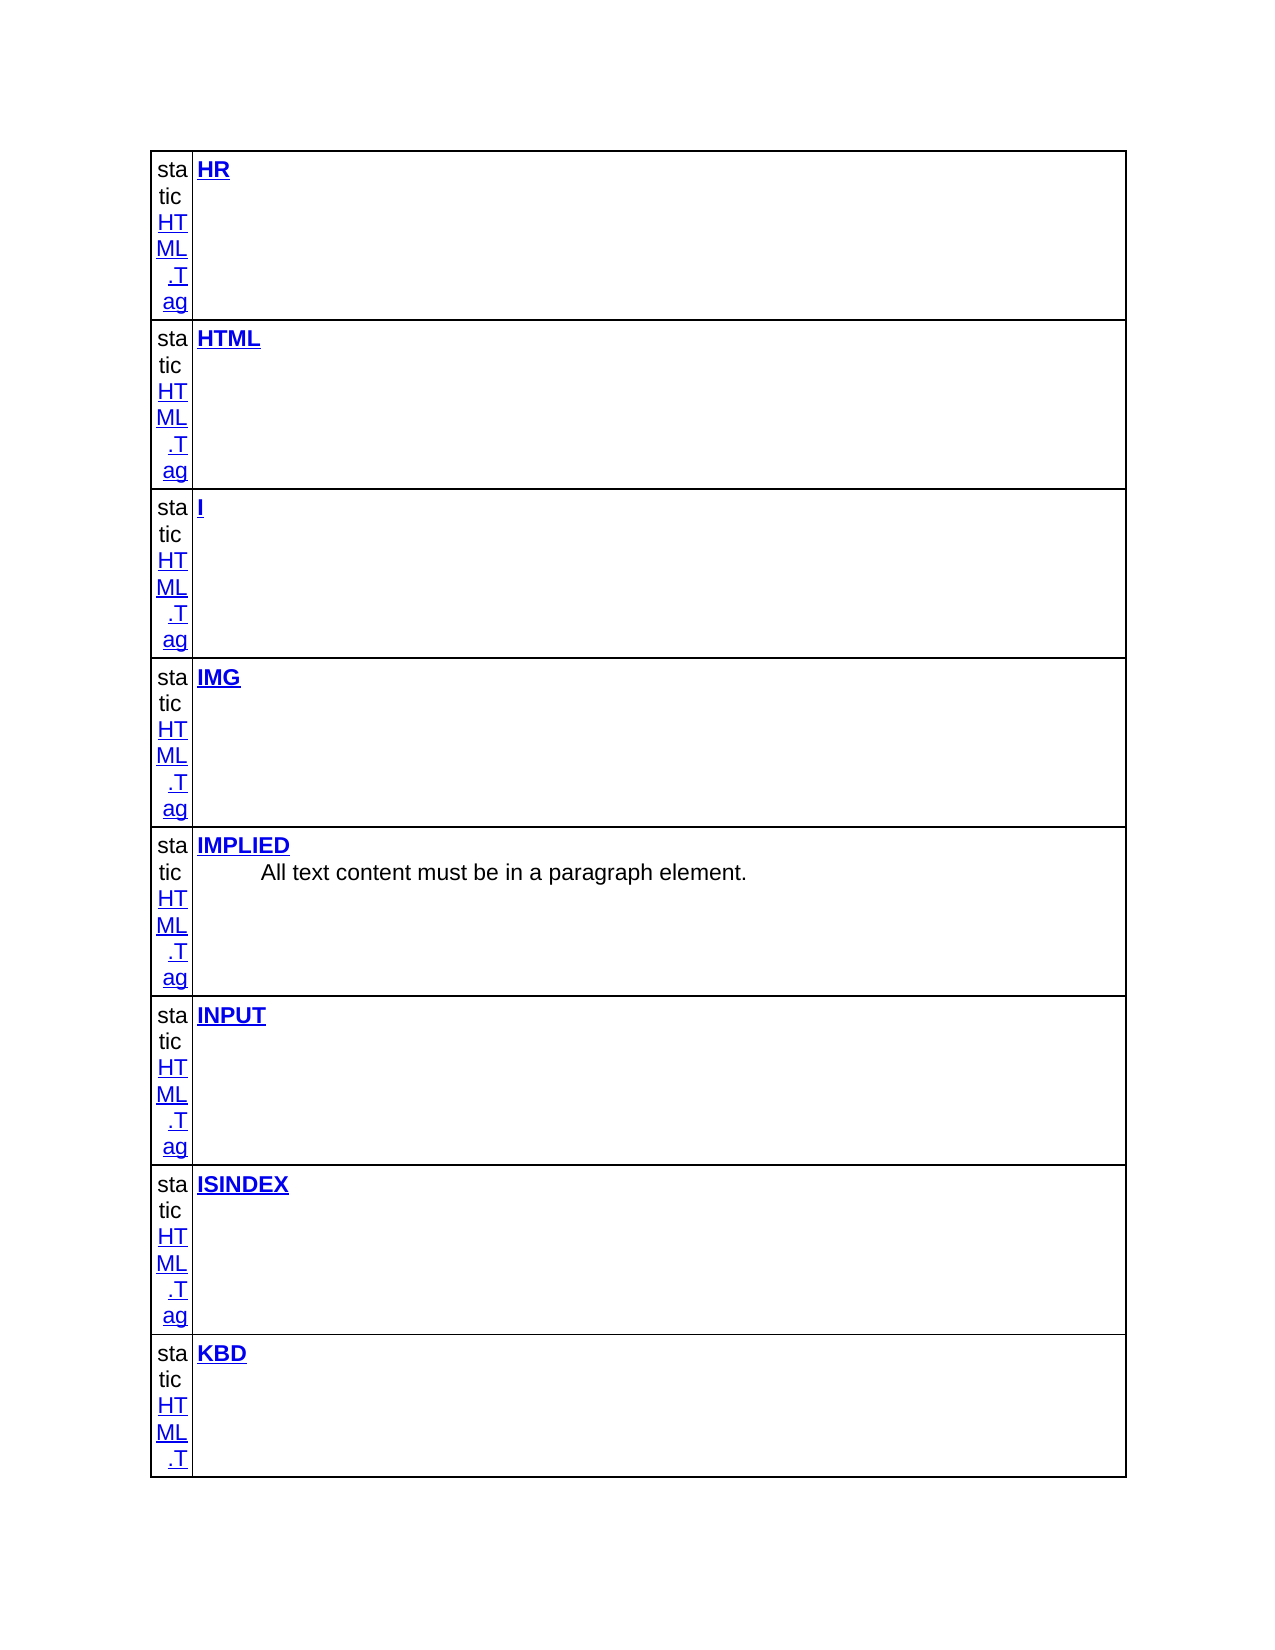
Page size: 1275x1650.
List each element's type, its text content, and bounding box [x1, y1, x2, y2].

table_cell HTML [193, 321, 1125, 488]
table_cell static HTML.Tag [152, 1166, 192, 1333]
table_cell IMPLIED All text content must be in a paragraph element. [193, 828, 1125, 995]
table_cell static HTML.Tag [152, 828, 192, 995]
table_cell static HTML.Tag [152, 997, 192, 1164]
table_cell ISINDEX [193, 1166, 1125, 1333]
table_cell IMG [193, 659, 1125, 826]
table_cell HR [193, 152, 1125, 319]
table_cell INPUT [193, 997, 1125, 1164]
table_cell static HTML.Tag [152, 490, 192, 657]
table_cell static HTML.Tag [152, 1335, 192, 1476]
table_cell static HTML.Tag [152, 152, 192, 319]
table_cell I [193, 490, 1125, 657]
table_cell KBD [193, 1335, 1125, 1476]
table_cell static HTML.Tag [152, 659, 192, 826]
table_cell static HTML.Tag [152, 321, 192, 488]
